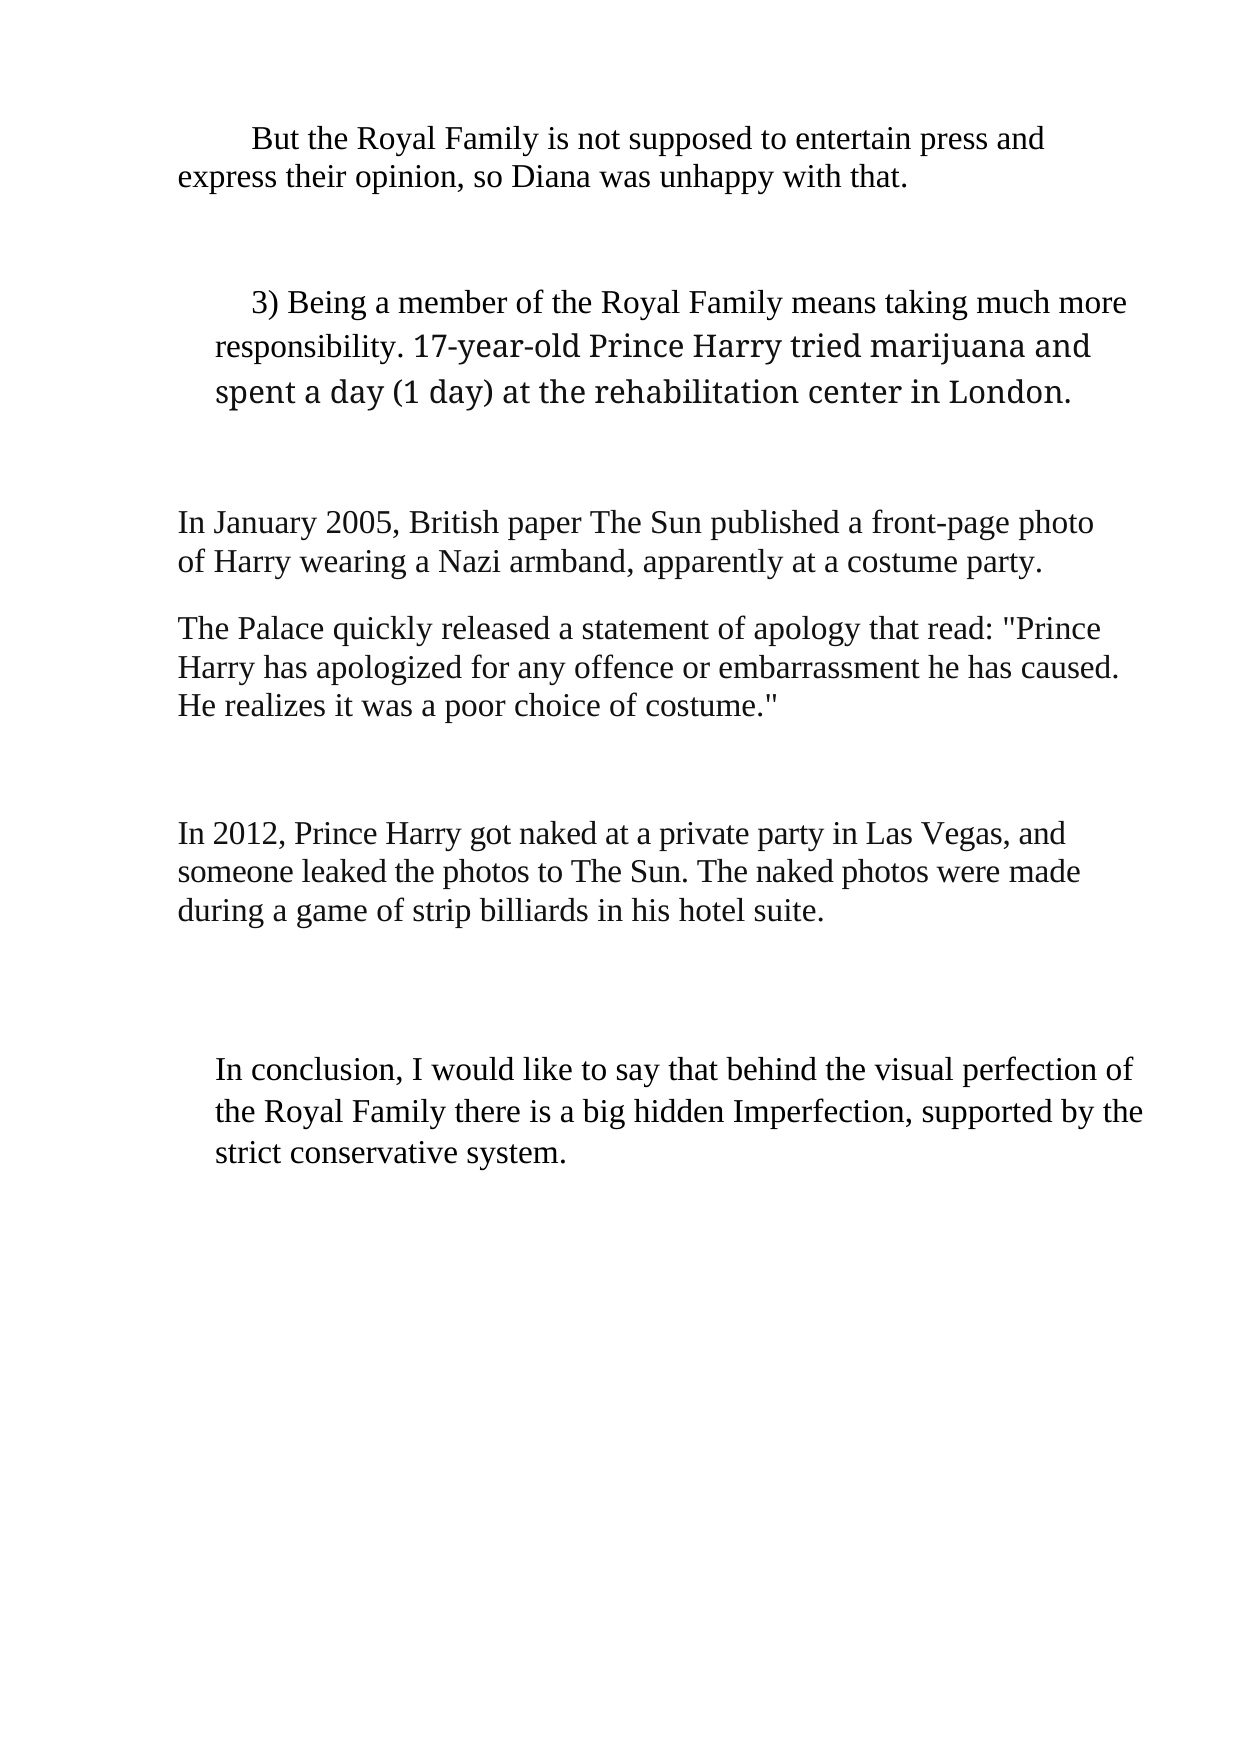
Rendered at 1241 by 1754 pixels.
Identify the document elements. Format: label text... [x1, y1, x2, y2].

text In 2012, Prince Harry got naked at a private party in Las Vegas, and someone leaked the photos to The Sun. The naked photos were made during a game of strip billiards in his hotel suite. [177, 813, 1152, 928]
text In conclusion, I would like to say that behind the visual perfection of the Royal Family there is a big hidden Imperfection, supported by the strict conservative system. [215, 1049, 1152, 1171]
text The Palace quickly released a statement of apology that read: "Prince Harry has apologized for any offence or embarrassment he has caused. He realizes it was a poor choice of costume." [177, 608, 1152, 723]
text In January 2005, British paper The Sun published a front-page photo of Harry wearing a Nazi armband, apparently at a costume party. [177, 503, 1152, 579]
text 3) Being a member of the Royal Family means taking much more responsibility. 17-year-old Prince Harry tried marijuana and spent a day (1 day) at the rehabilitation center in London. [215, 282, 1152, 412]
text But the Royal Family is not supposed to entertain press and express their opinion, so Diana was unhappy with that. [177, 118, 1152, 195]
